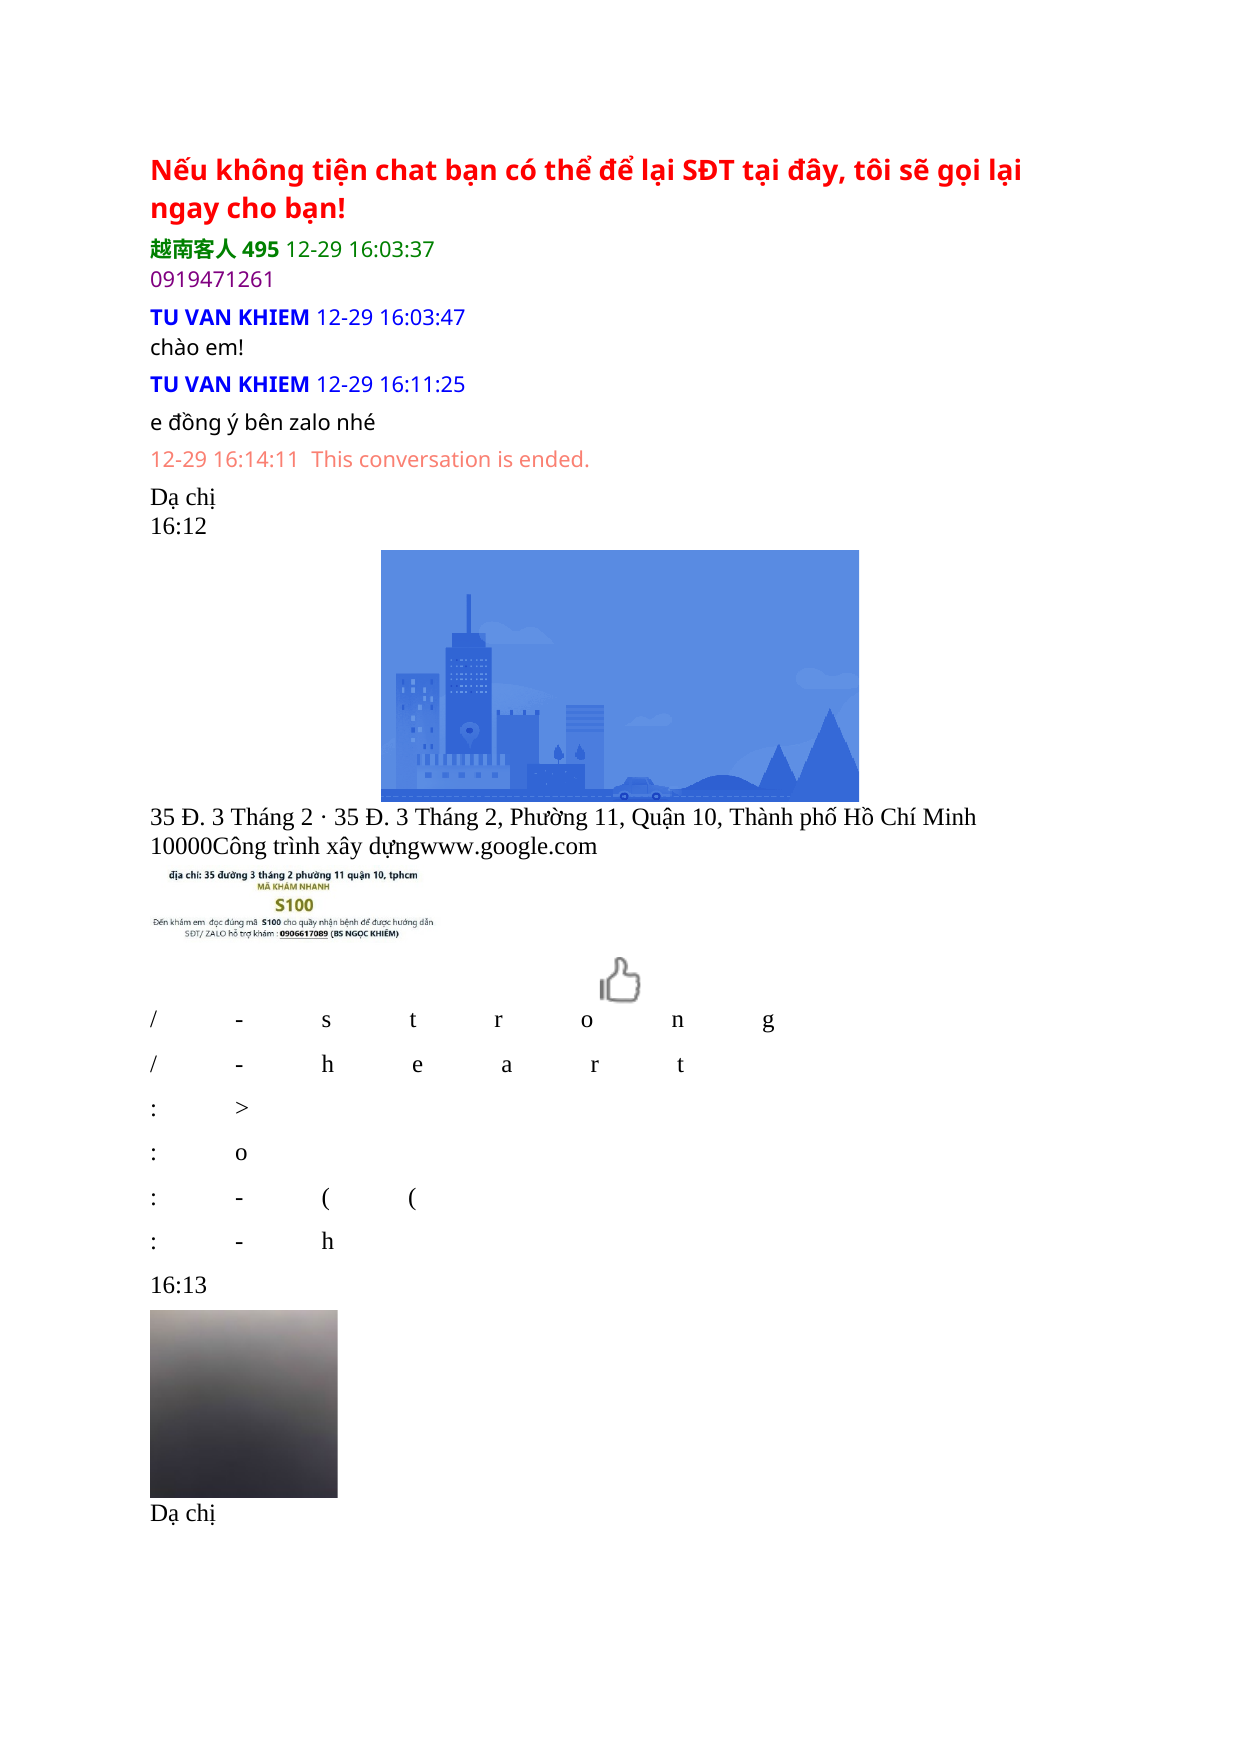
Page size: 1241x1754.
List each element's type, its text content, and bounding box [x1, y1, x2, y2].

picture [150, 1310, 338, 1498]
text /-heart [150, 1049, 1090, 1077]
text TU VAN KHIEM 12-29 16:11:25 [150, 369, 1090, 399]
text 越南客人495 12-29 16:03:37 [150, 234, 1090, 264]
text TU VAN KHIEM 12-29 16:03:47 [150, 302, 1090, 332]
text 35 Đ. 3 Tháng 2 · 35 Đ. 3 Tháng 2, Phường 11, Quận 10, Thành phố Hồ Chí Minh 10000Công trình xây dựngwww.google.com [150, 802, 1090, 859]
text chào em! [150, 332, 1090, 361]
text 16:12 [150, 511, 1090, 539]
text Dạ chị [150, 1498, 1090, 1527]
text e đồng ý bên zalo nhé [150, 407, 1090, 437]
picture [150, 865, 451, 947]
text 12-29 16:14:11 This conversation is ended. [150, 444, 1090, 474]
text :-(( [150, 1182, 1090, 1211]
text :o [150, 1137, 1090, 1166]
text /-strong [150, 1004, 1090, 1033]
text 16:13 [150, 1271, 1090, 1299]
text Dạ chị [150, 482, 1090, 511]
picture [599, 957, 641, 1005]
picture [381, 550, 860, 802]
text Nếu không tiện chat bạn có thể để lại SĐT tại đây, tôi sẽ gọi lại ngay cho bạn! [150, 150, 1090, 227]
text :-h [150, 1226, 1090, 1255]
text 0919471261 [150, 264, 1090, 294]
text :> [150, 1093, 1090, 1122]
